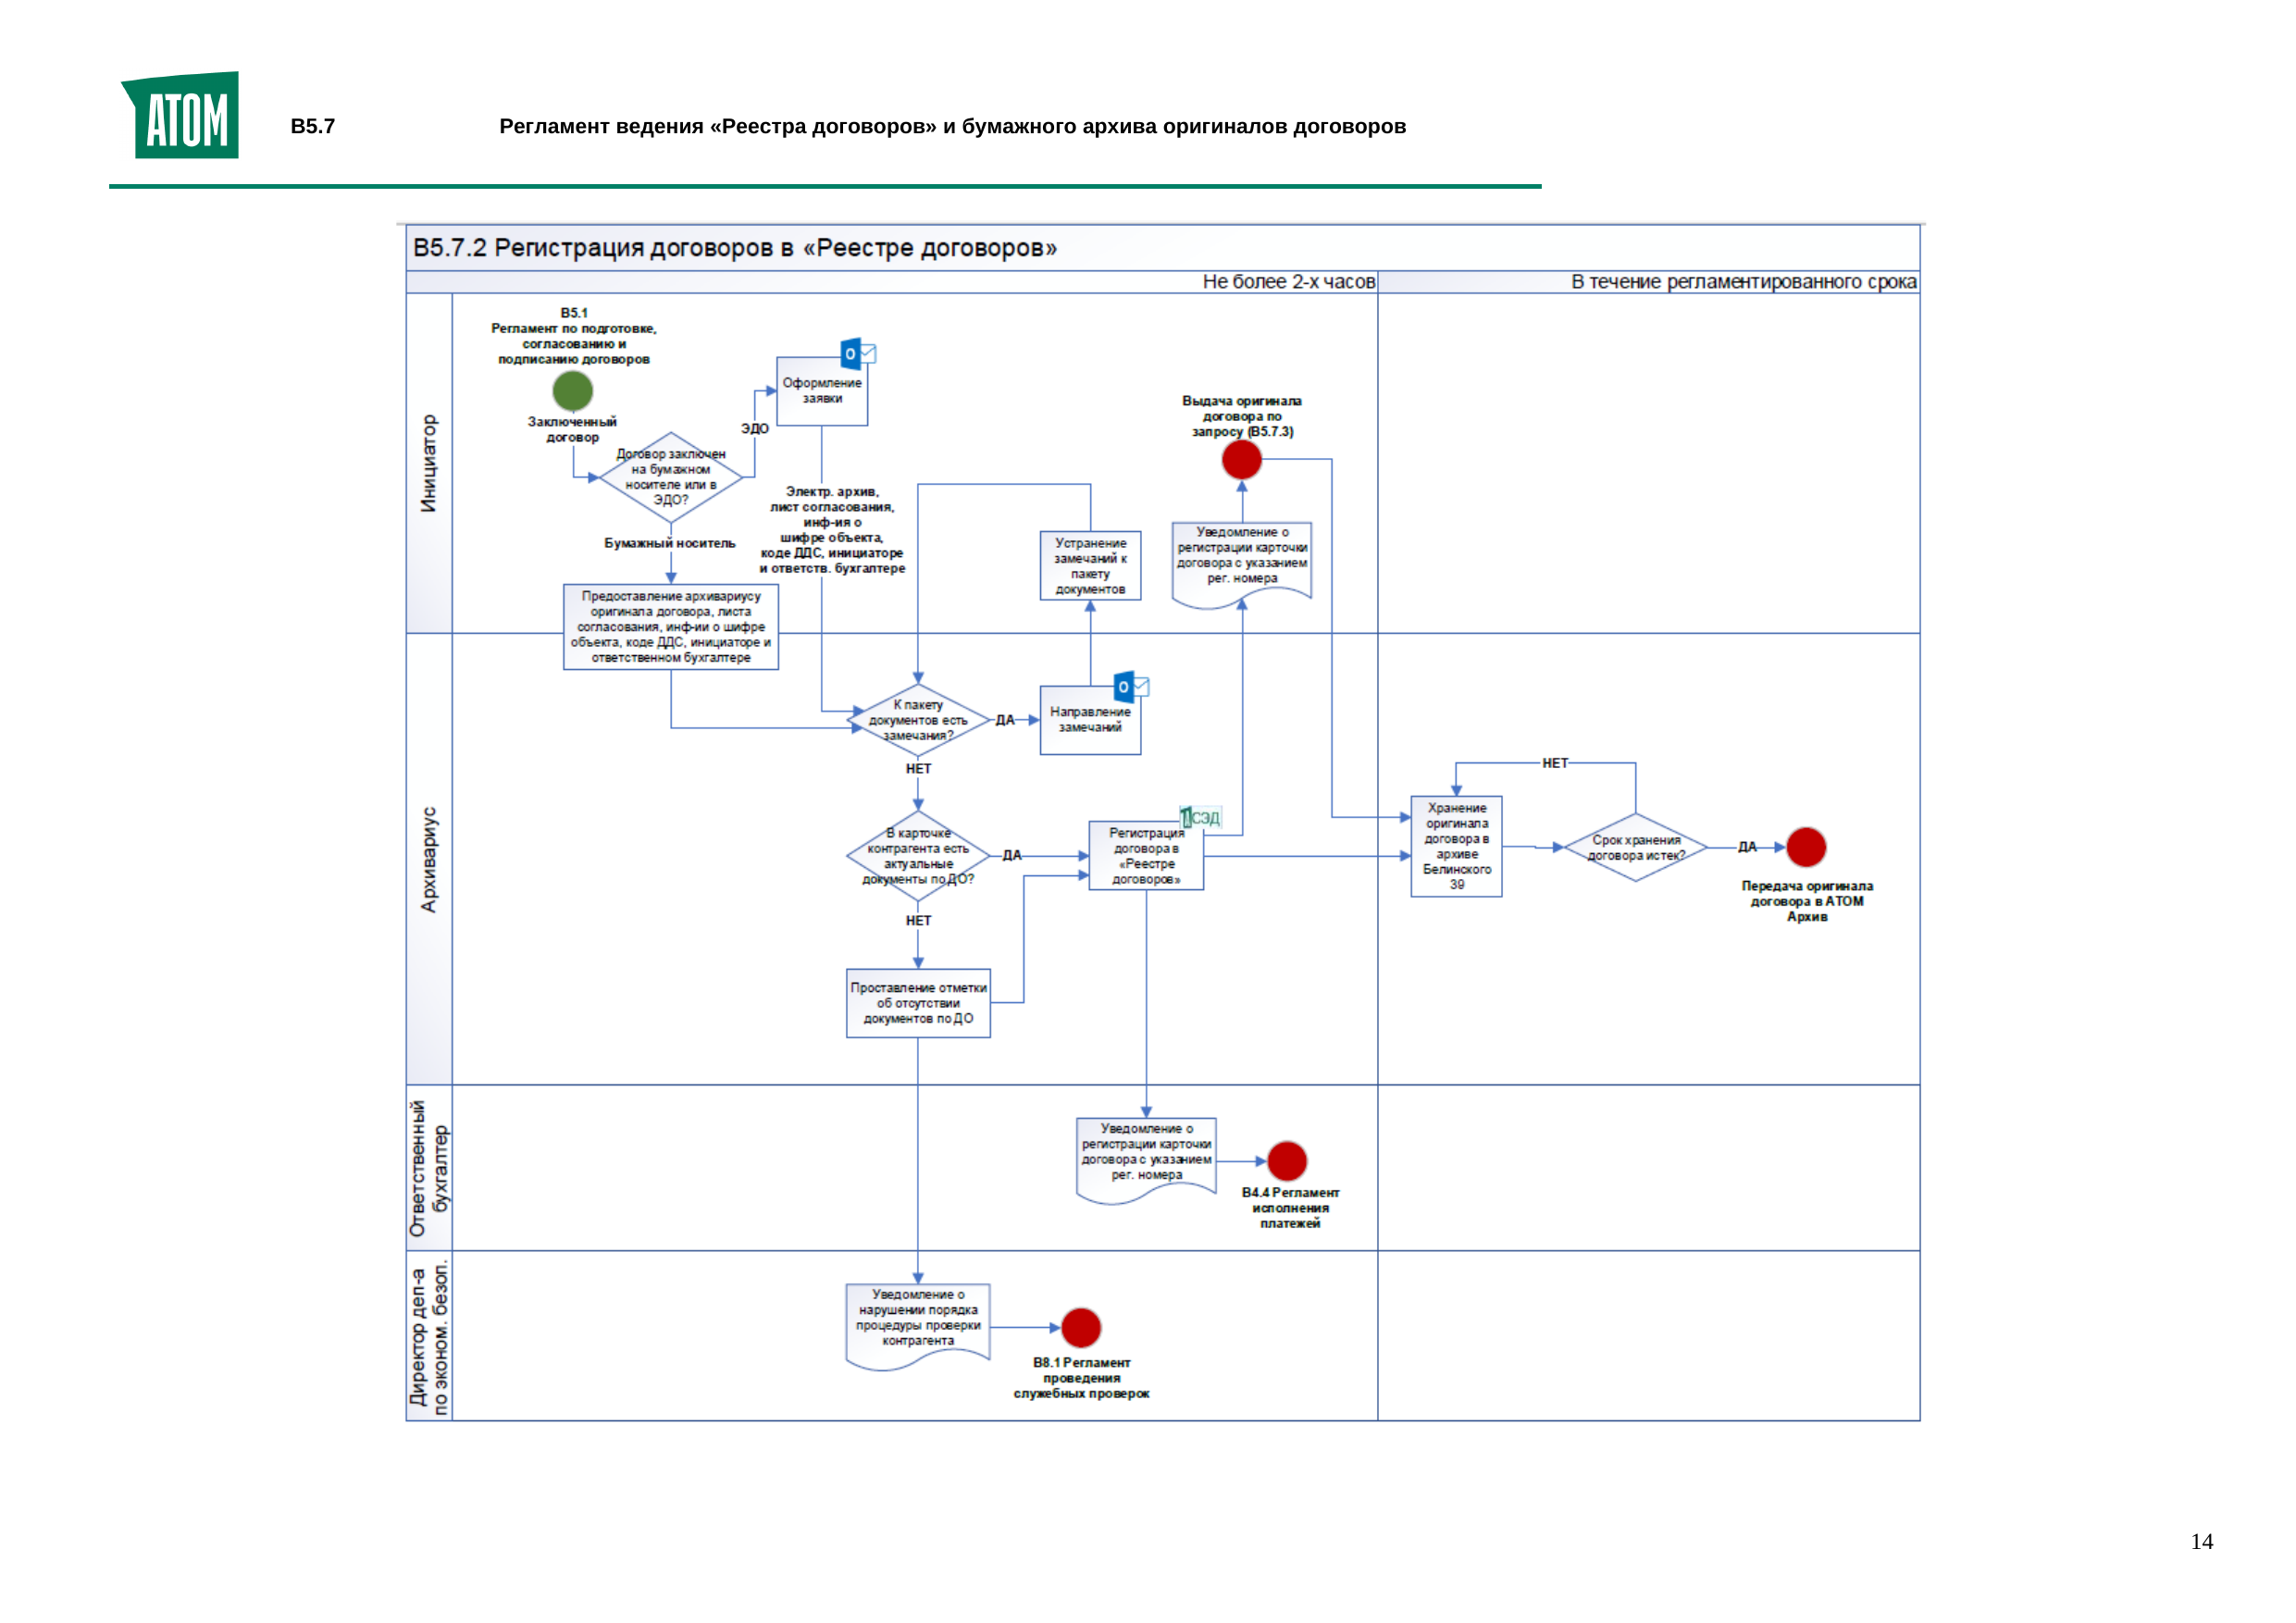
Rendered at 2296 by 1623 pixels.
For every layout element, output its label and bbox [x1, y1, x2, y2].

picture [396, 220, 1927, 1423]
picture [119, 68, 242, 161]
